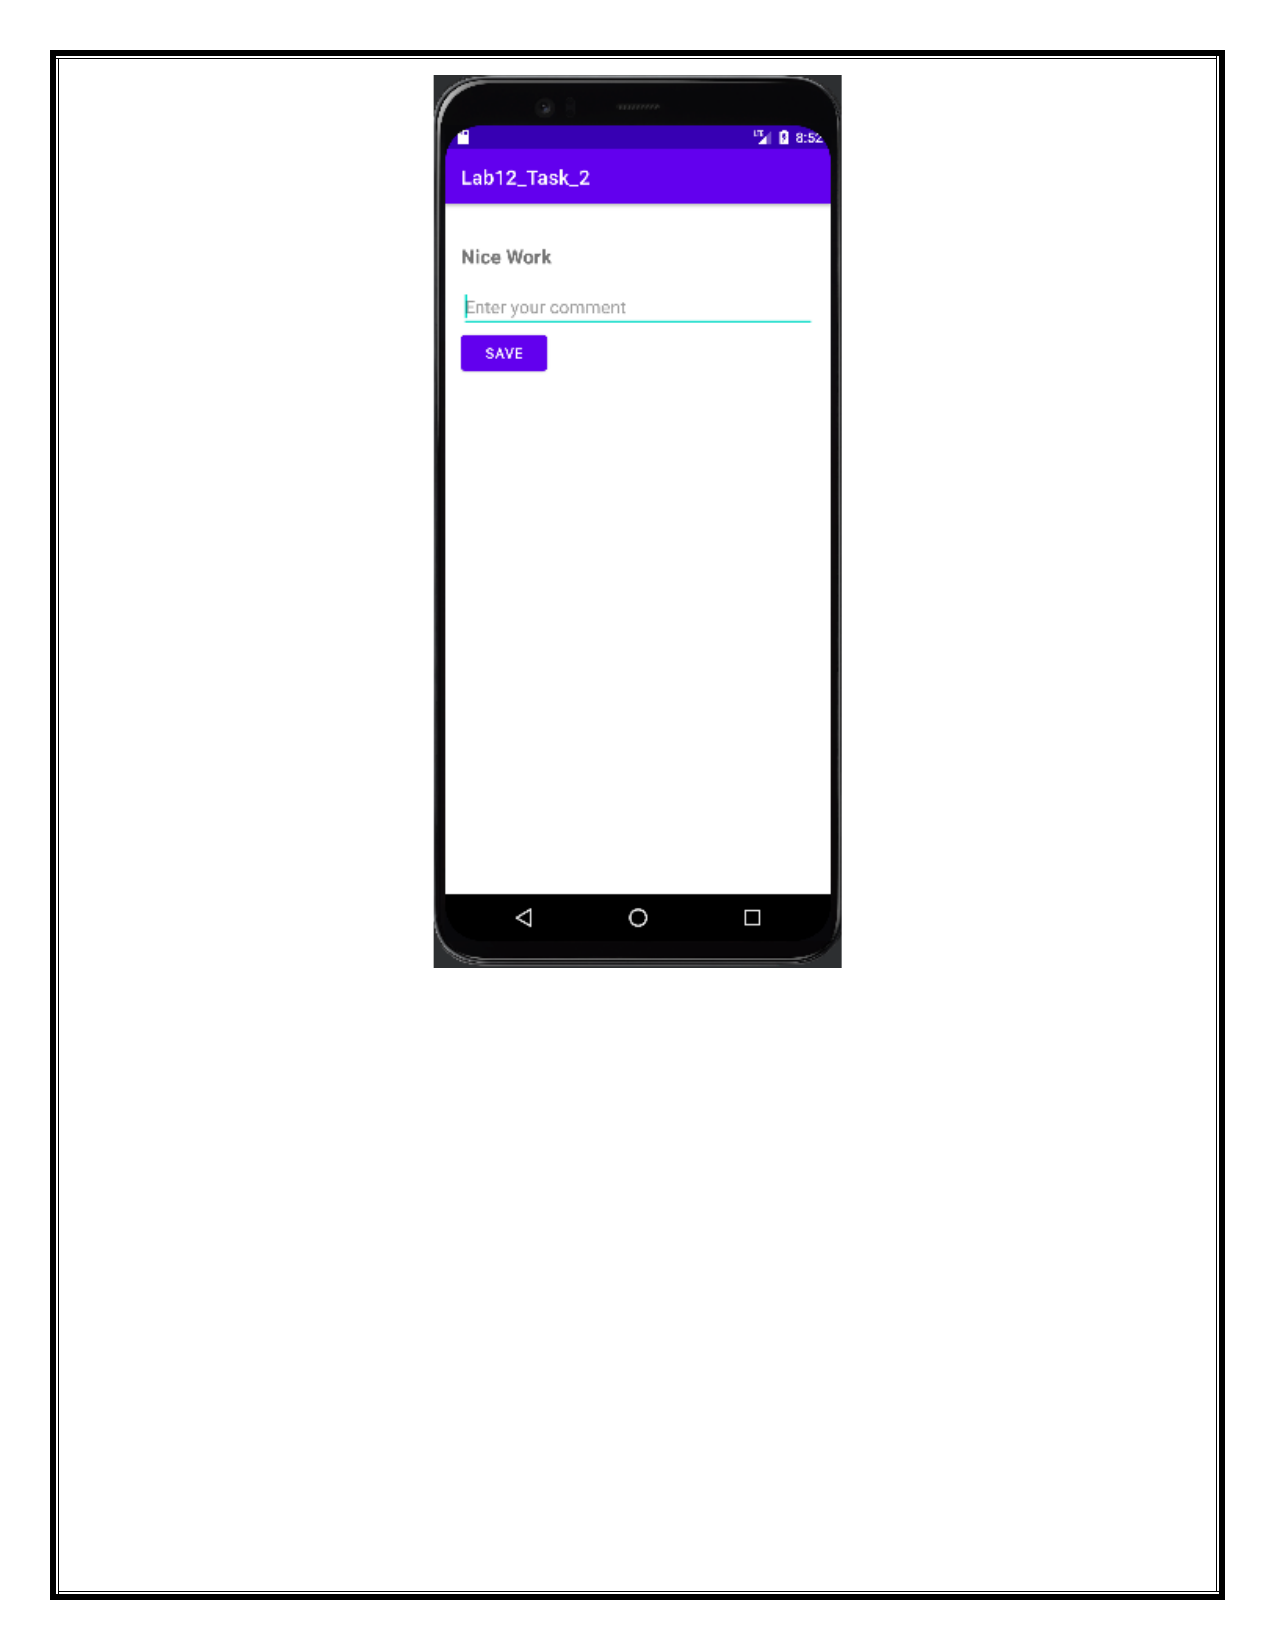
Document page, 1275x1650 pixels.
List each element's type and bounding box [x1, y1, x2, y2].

picture [433, 75, 842, 968]
